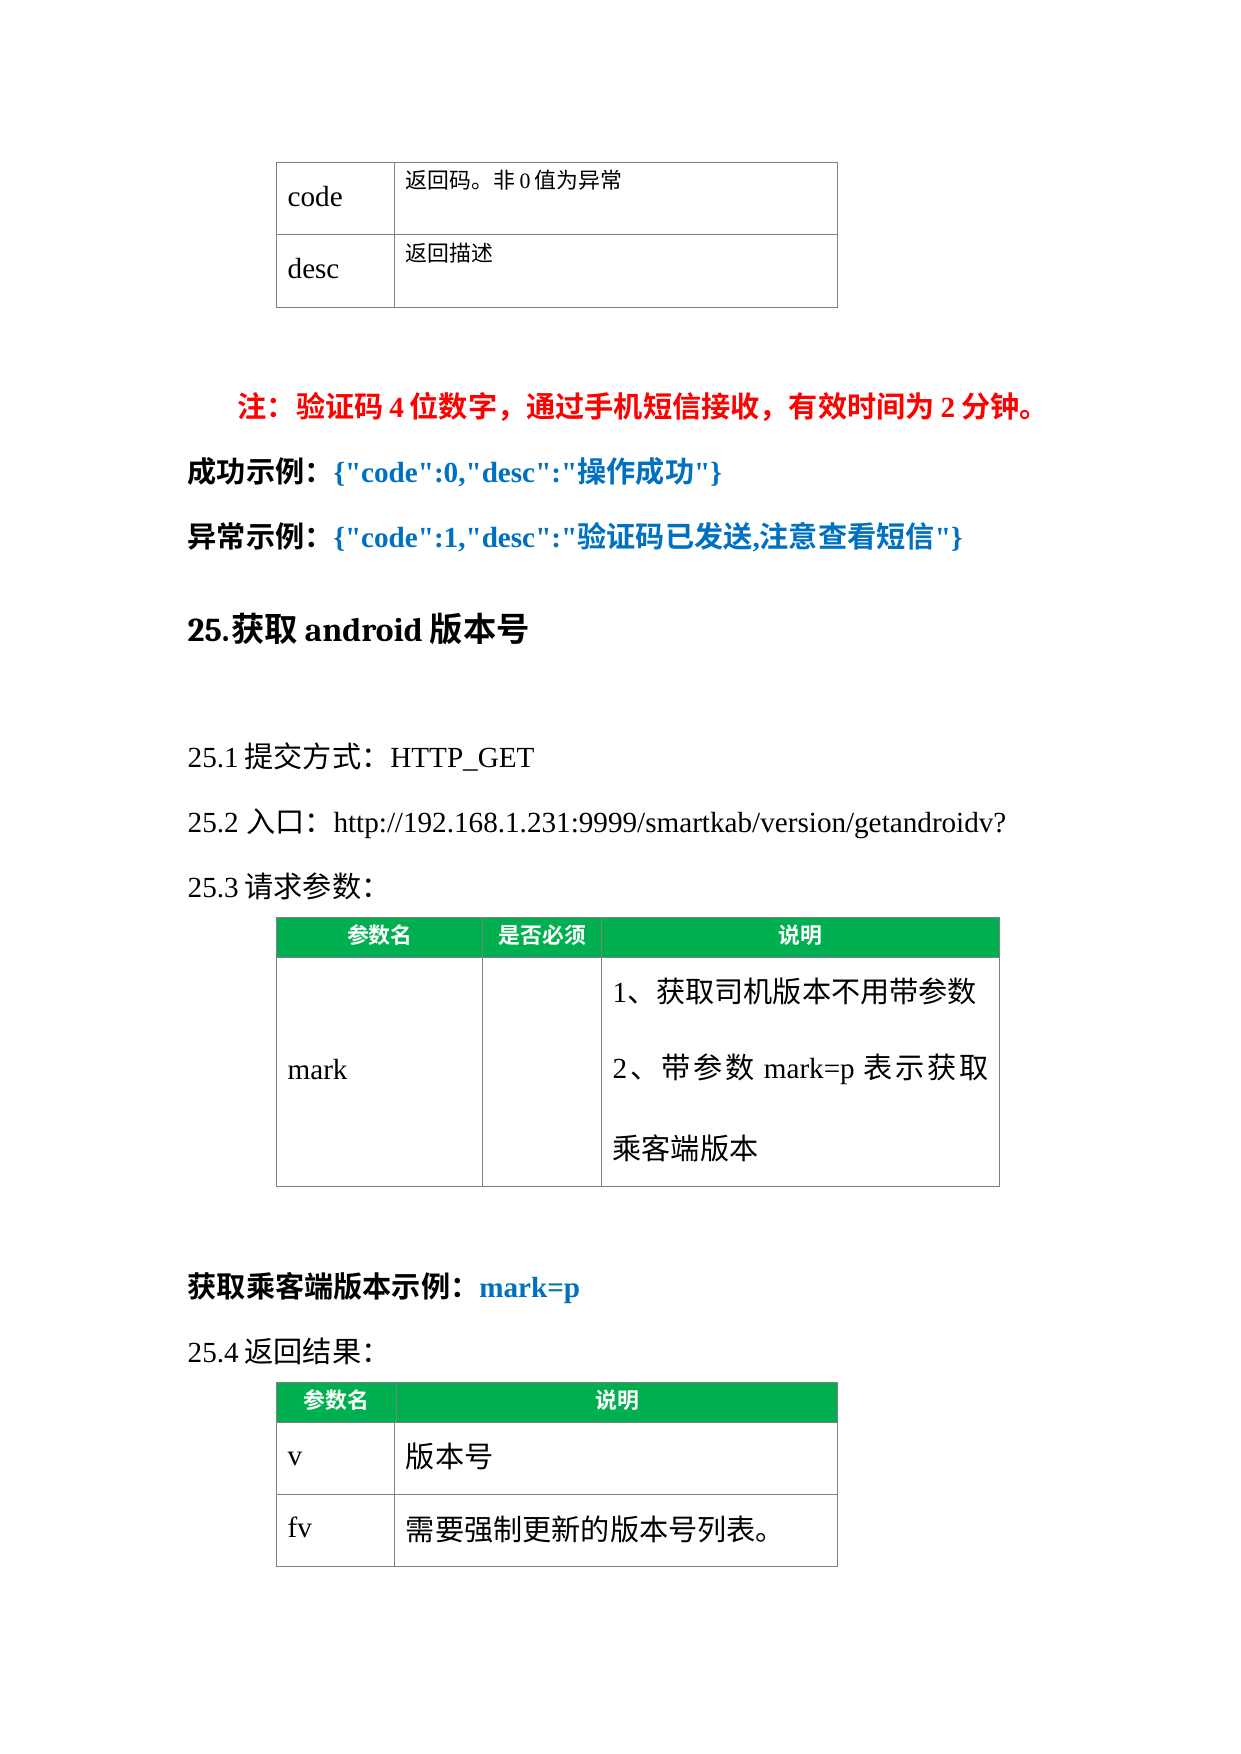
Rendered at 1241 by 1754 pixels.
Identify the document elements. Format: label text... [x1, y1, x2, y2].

table_cell [483, 958, 601, 1186]
table_header 参数名 [277, 918, 482, 957]
text 异常示例：{"code":1,"desc":"验证码已发送,注意查看短信"} [187, 503, 1053, 568]
table_cell desc [277, 235, 394, 307]
text 获取乘客端版本示例：mark=p [187, 1252, 1053, 1317]
table_cell 版本号 [395, 1423, 837, 1494]
table_cell 返回码。非0值为异常 [395, 163, 837, 234]
text 25.1提交方式：HTTP_GET [187, 722, 1053, 787]
text 25.3请求参数： [187, 852, 1053, 917]
table_cell mark [277, 958, 482, 1186]
table_header 参数名 [277, 1383, 396, 1422]
subtitle 获取android版本号 [187, 595, 1053, 660]
table_cell code [277, 163, 394, 234]
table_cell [395, 1495, 837, 1566]
table_cell v [277, 1423, 394, 1494]
table_cell fv [277, 1495, 394, 1566]
list 注：验证码4位数字，通过手机短信接收，有效时间为2分钟。 [237, 373, 1053, 438]
text 25.2 入口：http://192.168.1.231:9999/smartkab/version/getandroidv? [187, 787, 1053, 852]
table_header 是否必须 [483, 918, 601, 957]
table_cell 1、获取司机版本不用带参数 2、带参数mark=p表示获取乘客端版本 [602, 958, 999, 1186]
text 25.4返回结果： [187, 1317, 1053, 1382]
table_header 说明 [397, 1383, 837, 1422]
text 成功示例：{"code":0,"desc":"操作成功"} [187, 438, 1053, 503]
table_header 说明 [602, 918, 999, 957]
table_cell 返回描述 [395, 235, 837, 307]
